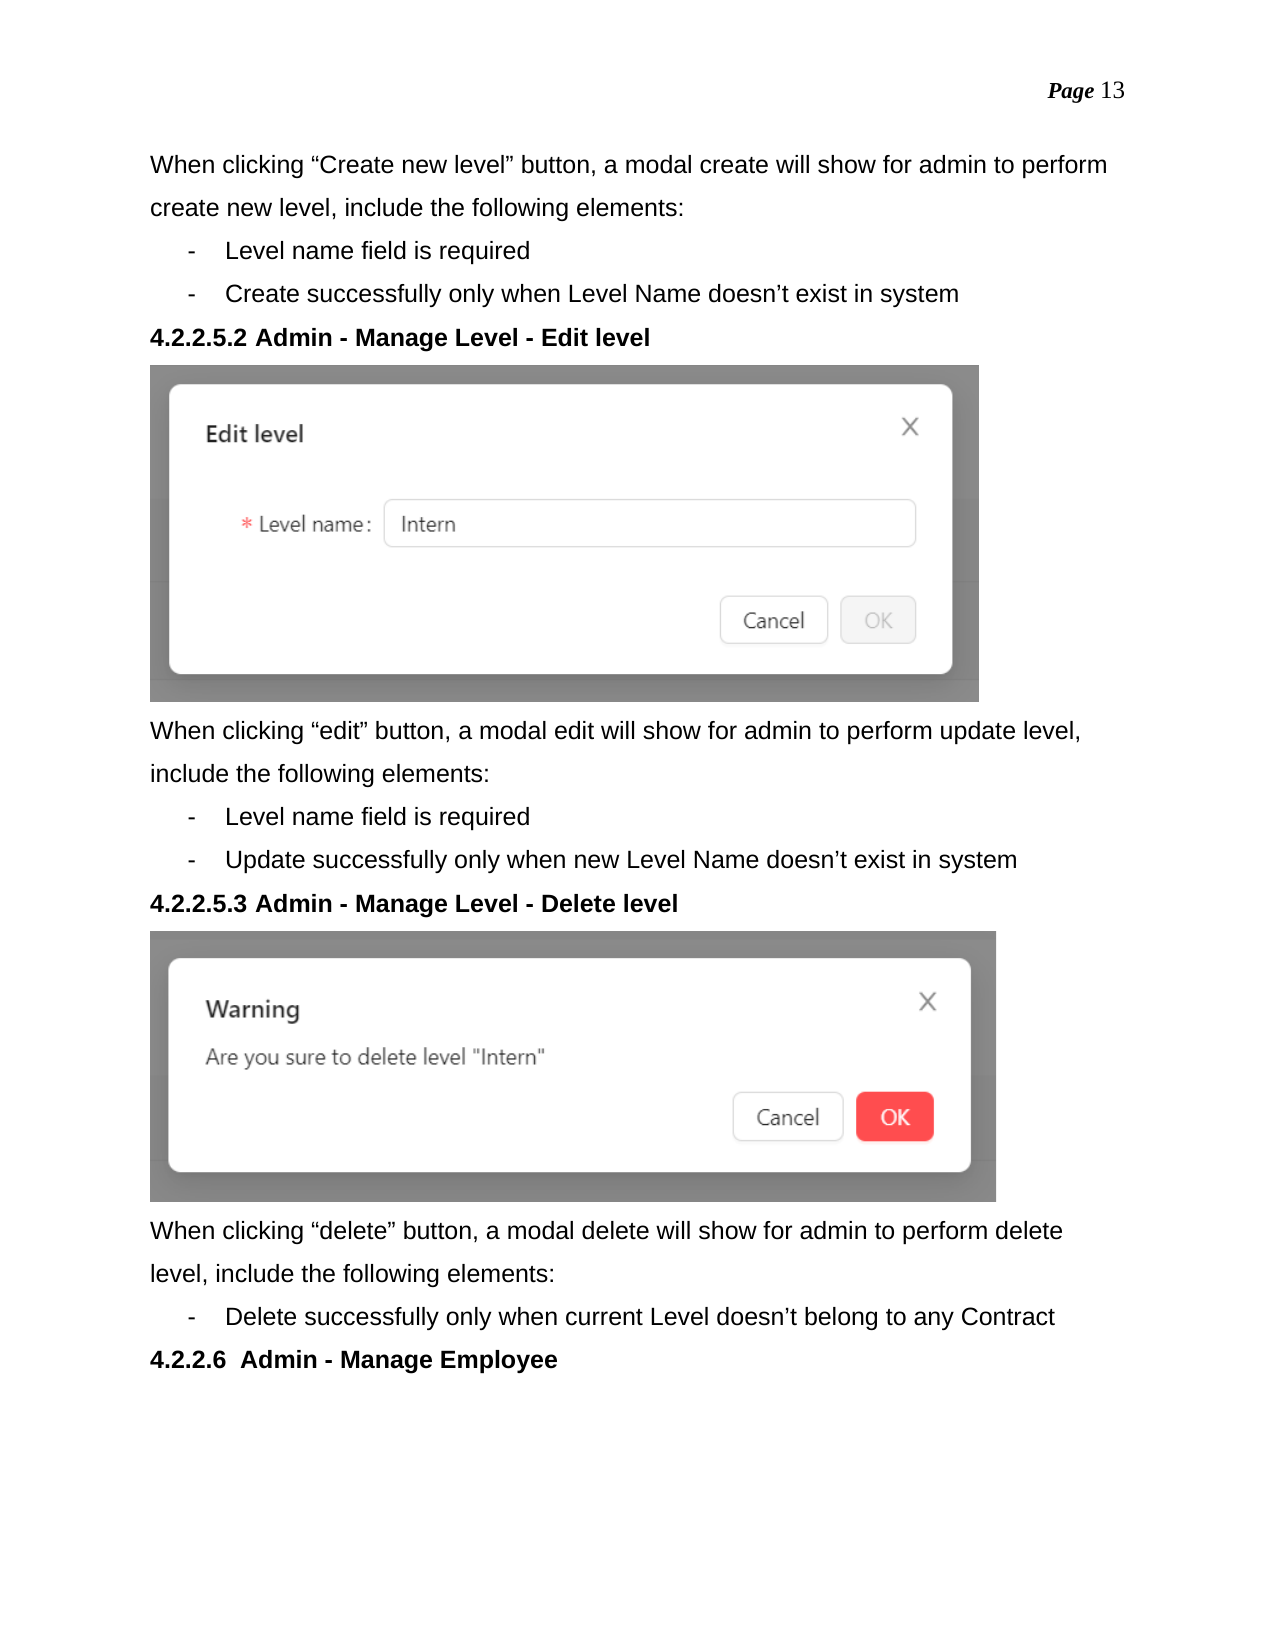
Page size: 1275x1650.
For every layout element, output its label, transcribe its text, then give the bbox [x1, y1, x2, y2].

text When clicking “delete” button, a modal delete will show for admin to perform delete level, include the following elements: [150, 1216, 1125, 1288]
list Admin - Manage Level - Edit level [150, 322, 1125, 351]
text When clicking “Create new level” button, a modal create will show for admin to perform create new level, include the following elements: [150, 150, 1125, 222]
list Update successfully only when new Level Name doesn’t exist in system [187, 845, 1125, 874]
picture [150, 931, 997, 1202]
list Admin - Manage Employee [150, 1345, 1125, 1374]
list Level name field is required [187, 236, 1125, 265]
text When clicking “edit” button, a modal edit will show for admin to perform update level, include the following elements: [150, 716, 1125, 788]
list Delete successfully only when current Level doesn’t belong to any Contract [187, 1302, 1125, 1331]
list Level name field is required [187, 802, 1125, 831]
list Admin - Manage Level - Delete level [150, 888, 1125, 917]
picture [150, 365, 979, 702]
list Create successfully only when Level Name doesn’t exist in system [187, 279, 1125, 308]
